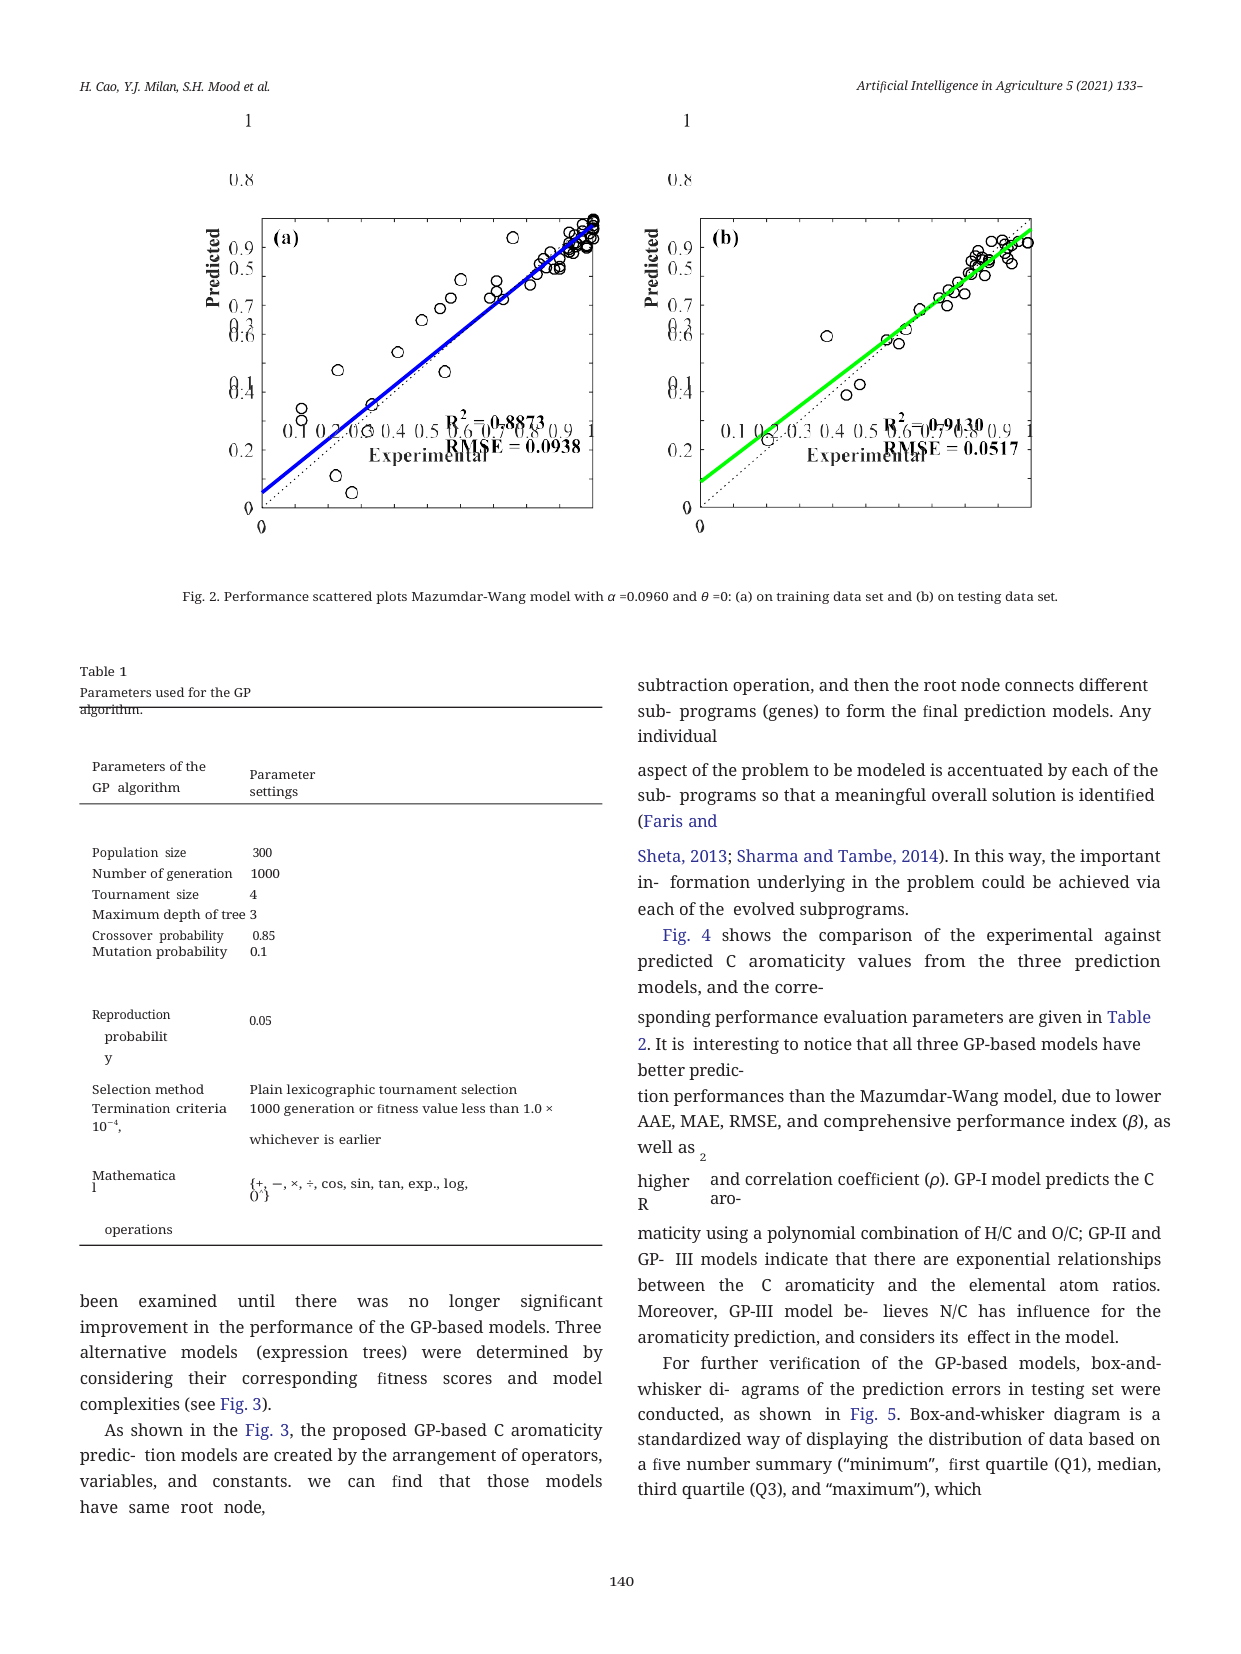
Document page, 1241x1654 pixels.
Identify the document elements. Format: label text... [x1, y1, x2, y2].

picture [365, 398, 375, 406]
picture [506, 231, 519, 244]
picture [820, 412, 1011, 438]
picture [229, 376, 254, 399]
text and correlation coefficient (ρ). GP-I model predicts the C aro- [710, 1170, 1173, 1208]
picture [229, 261, 253, 275]
text Reproduction probability [92, 1006, 174, 1066]
picture [913, 303, 926, 316]
picture [229, 443, 253, 457]
picture [345, 486, 358, 499]
text Parameters of the GP algorithm [92, 758, 219, 797]
picture [787, 424, 811, 438]
picture [283, 424, 306, 438]
picture [316, 424, 340, 438]
picture [329, 469, 342, 482]
picture [391, 346, 404, 358]
text Parameter settings [249, 766, 367, 800]
picture [721, 424, 744, 438]
picture [349, 424, 374, 438]
picture [668, 318, 692, 341]
picture [668, 174, 692, 186]
text Population size 300 [92, 844, 284, 861]
picture [807, 441, 1018, 466]
text Sheta, 2013; Sharma and Tambe, 2014). In this way, the important in- formation underlying in the problem could be achieved via each of the evolved subprograms. [637, 845, 1161, 920]
text {+, −, ×, ÷, cos, sin, tan, exp., log, ()^} [249, 1178, 487, 1203]
text Tournament size 4 [92, 886, 284, 903]
text Crossover probability 0.85 [92, 927, 284, 944]
text As shown in the Fig. 3, the proposed GP-based C aromaticity predic- tion models are created by the arrangement of operators, variables, and constants. we can find that those models have same root node, [79, 1418, 603, 1518]
picture [229, 299, 253, 313]
picture [368, 439, 580, 466]
picture [274, 229, 298, 248]
text Fig. 2. Performance scattered plots Mazumdar-Wang model with α =0.0960 and θ =0: (a) on training data set and (b) on testing data set. [69, 588, 1172, 605]
text been examined until there was no longer significant improvement in the performance of the GP-based models. Three alternative models (expression trees) were determined by considering their corresponding fitness scores and model complexities (see Fig. 3). [79, 1290, 603, 1415]
picture [754, 424, 778, 446]
picture [229, 318, 254, 342]
text 0.05 [249, 1012, 279, 1029]
picture [454, 273, 467, 286]
text subtraction operation, and then the root node connects different sub- programs (genes) to form the final prediction models. Any individual [637, 674, 1173, 748]
text higher R [637, 1170, 699, 1215]
picture [382, 409, 572, 438]
text Mathematical [92, 1170, 179, 1195]
picture [438, 365, 451, 378]
text operations [104, 1221, 607, 1238]
picture [415, 314, 428, 326]
picture [899, 324, 912, 335]
picture [668, 443, 692, 457]
picture [668, 376, 692, 399]
picture [229, 174, 253, 186]
text maticity using a polynomial combination of H/C and O/C; GP-II and GP- III models indicate that there are exponential relationships between the C aromaticity and the elemental atom ratios. Moreover, GP-III model be- lieves N/C has influence for the aromaticity prediction, and considers its effect in the model. [637, 1222, 1161, 1349]
picture [368, 402, 378, 411]
text Fig. 4 shows the comparison of the experimental against predicted C aromaticity values from the three prediction models, and the corre- [637, 923, 1161, 998]
text Table 1 [79, 663, 308, 680]
text For further verification of the GP-based models, box-and-whisker di- agrams of the prediction errors in testing set were conducted, as shown in Fig. 5. Box-and-whisker diagram is a standardized way of displaying the distribution of data based on a five number summary (“minimum”, first quartile (Q1), median, third quartile (Q3), and “maximum”), which [637, 1352, 1161, 1500]
text sponding performance evaluation parameters are given in Table 2. It is interesting to notice that all three GP-based models have better predic- [637, 1006, 1161, 1081]
text aspect of the problem to be modeled is accentuated by each of the sub- programs so that a meaningful overall solution is identified (Faris and [637, 758, 1161, 832]
text Maximum depth of tree 3 [92, 906, 284, 923]
text tion performances than the Mazumdar-Wang model, due to lower AAE, MAE, RMSE, and comprehensive performance index (β), as well as [637, 1084, 1173, 1158]
picture [820, 330, 833, 342]
text Number of generation 1000 [92, 865, 284, 882]
picture [229, 241, 253, 255]
picture [331, 364, 344, 376]
text Selection method Plain lexicographic tournament selection [92, 1084, 577, 1097]
picture [668, 261, 692, 275]
text Parameters used for the GP algorithm. [79, 684, 308, 706]
picture [713, 229, 738, 248]
text Termination criteria 1000 generation or fitness value less than 1.0 × 10−4, [92, 1101, 577, 1135]
picture [668, 241, 692, 255]
picture [668, 298, 692, 312]
